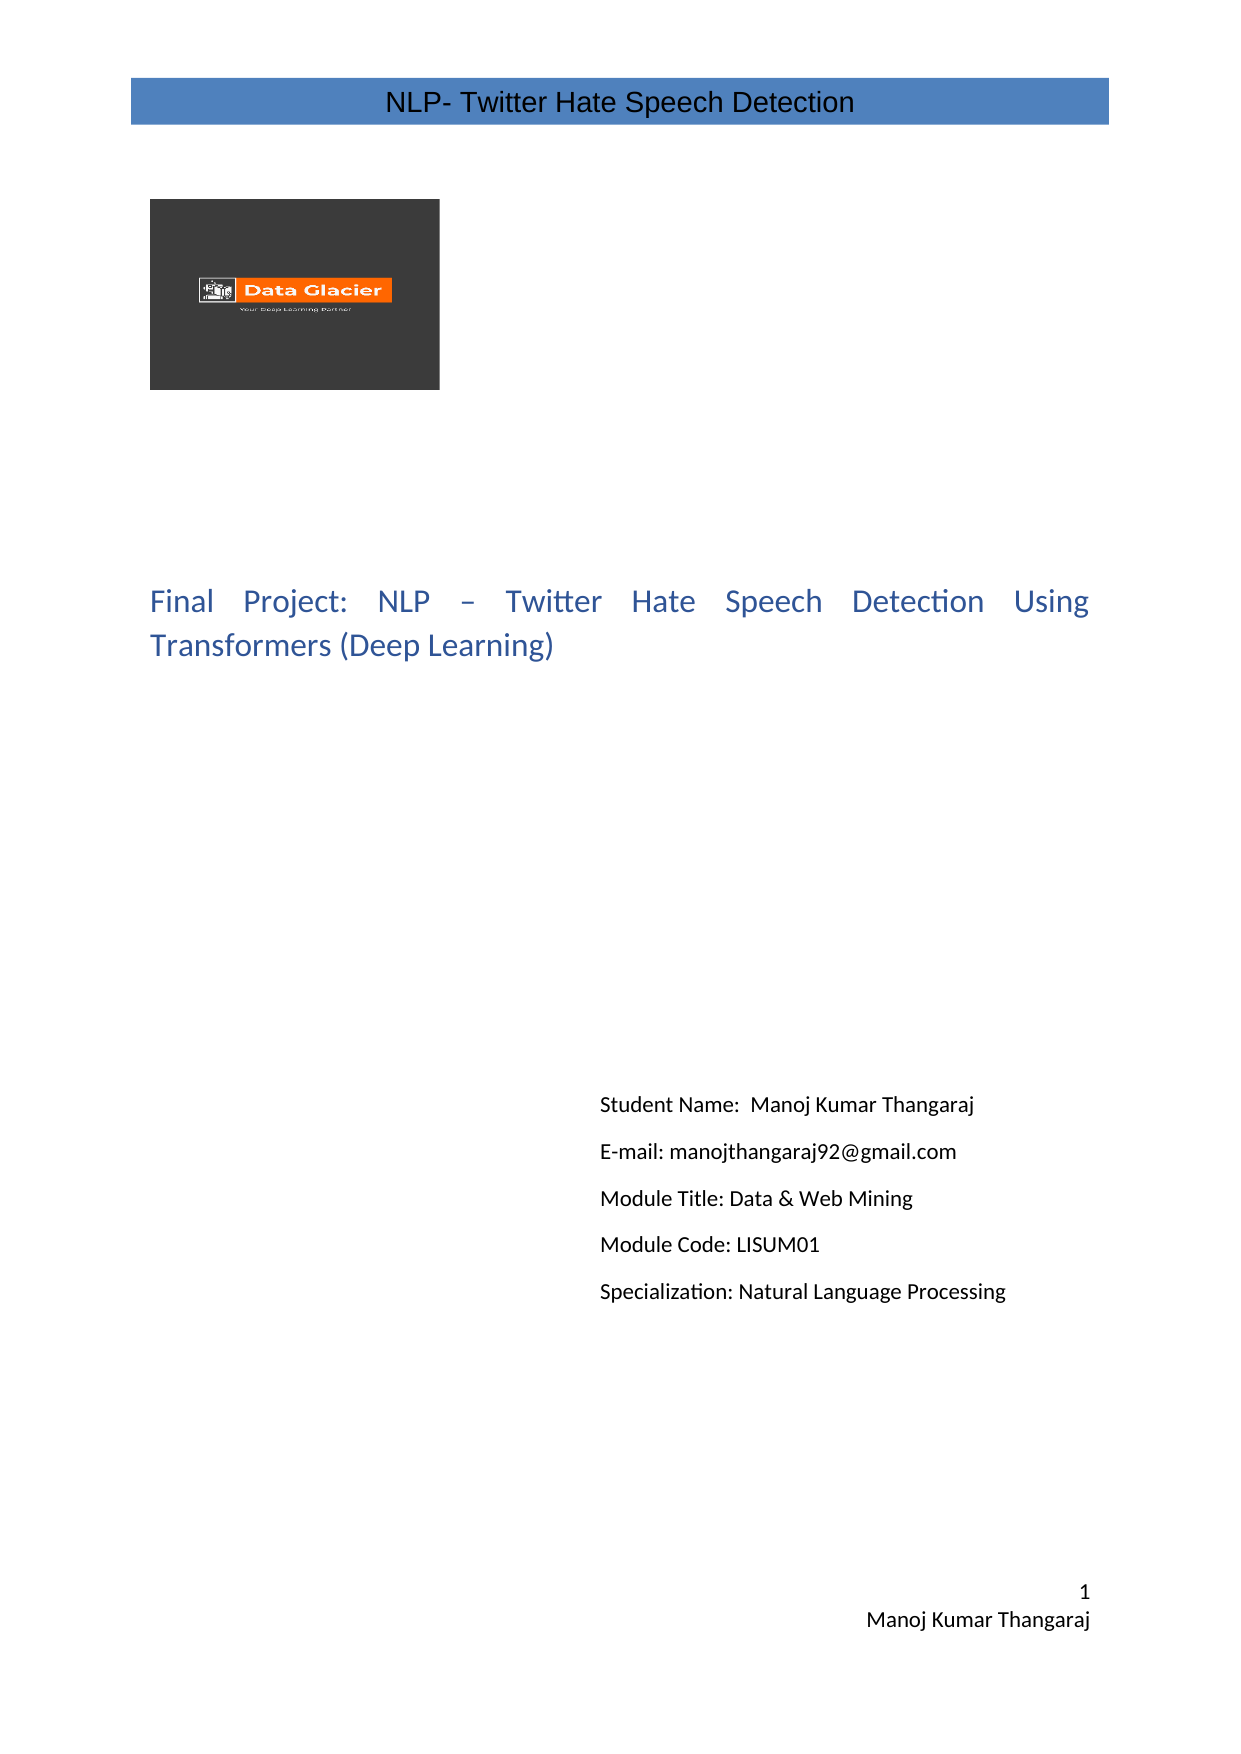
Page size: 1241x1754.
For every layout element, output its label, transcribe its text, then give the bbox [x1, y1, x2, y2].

text Specialization: Natural Language Processing [600, 1277, 1090, 1306]
text E-mail: manojthangaraj92@gmail.com [600, 1137, 1090, 1165]
picture [150, 199, 440, 390]
text Module Code: LISUM01 [600, 1231, 1090, 1259]
text Student Name: Manoj Kumar Thangaraj [525, 1090, 1090, 1118]
subtitle Final Project: NLP – Twitter Hate Speech Detection Using Transformers (Deep Learning) [150, 580, 1090, 665]
text Module Title: Data & Web Mining [600, 1184, 1090, 1212]
